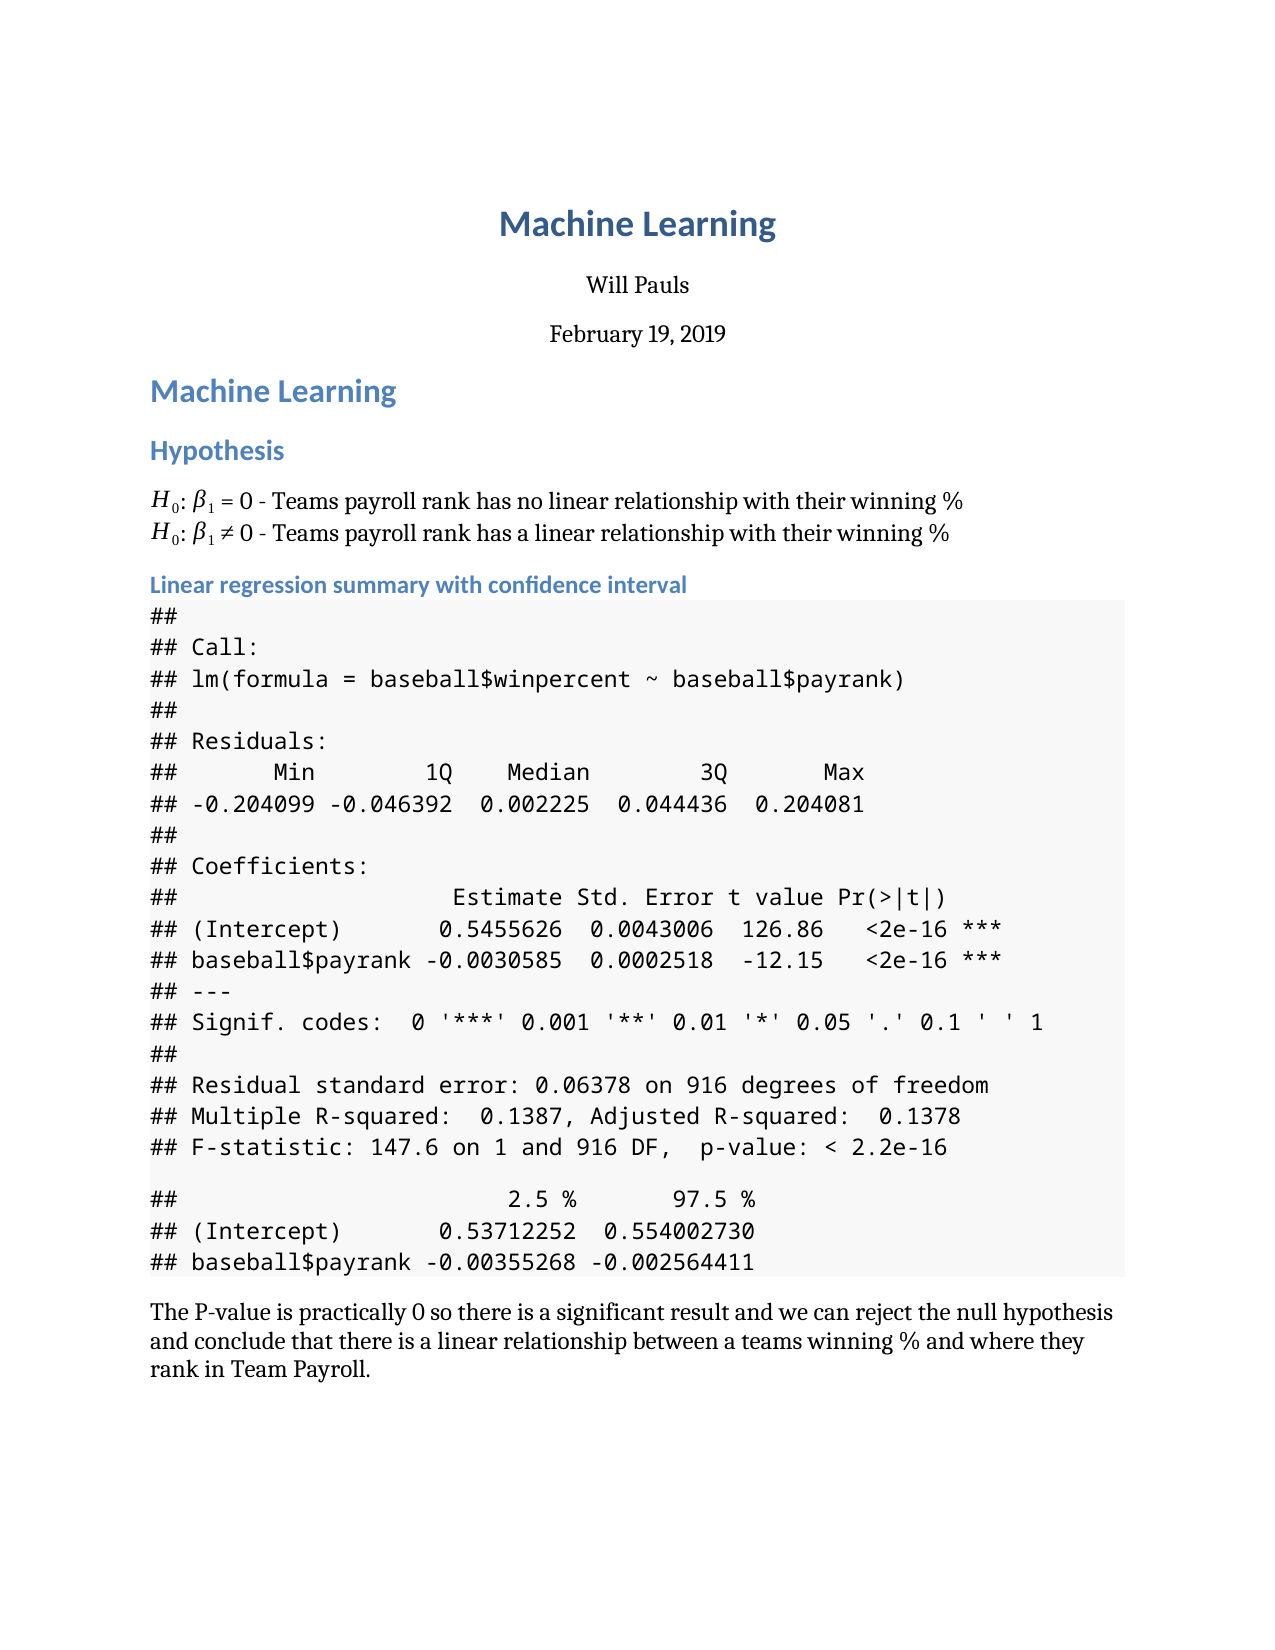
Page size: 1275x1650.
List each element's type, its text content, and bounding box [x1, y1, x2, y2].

text Will Pauls [150, 271, 1125, 299]
subtitle Machine Learning [150, 370, 1125, 411]
title Machine Learning [150, 200, 1125, 246]
text The P-value is practically 0 so there is a significant result and we can reject the null hypothesis and conclude that there is a linear relationship between a teams winning % and where they rank in Team Payroll. [150, 1298, 1125, 1384]
text ## 2.5 % 97.5 % ## (Intercept) 0.53712252 0.554002730 ## baseball$payrank -0.00355268 -0.002564411 [150, 1183, 1125, 1277]
text : = 0 - Teams payroll rank has no linear relationship with their winning % : 0 - Teams payroll rank has a linear relationship with their winning % [150, 486, 1125, 549]
subtitle Linear regression summary with confidence interval [150, 569, 1125, 600]
subtitle Hypothesis [150, 432, 1125, 467]
text February 19, 2019 [150, 320, 1125, 349]
text ## ## Call: ## lm(formula = baseball$winpercent ~ baseball$payrank) ## ## Residuals: ## Min 1Q Median 3Q Max ## -0.204099 -0.046392 0.002225 0.044436 0.204081 ## ## Coefficients: ## Estimate Std. Error t value Pr(>|t|) ## (Intercept) 0.5455626 0.0043006 126.86 <2e-16 *** ## baseball$payrank -0.0030585 0.0002518 -12.15 <2e-16 *** ## --- ## Signif. codes: 0 '***' 0.001 '**' 0.01 '*' 0.05 '.' 0.1 ' ' 1 ## ## Residual standard error: 0.06378 on 916 degrees of freedom ## Multiple R-squared: 0.1387, Adjusted R-squared: 0.1378 ## F-statistic: 147.6 on 1 and 916 DF, p-value: < 2.2e-16 [150, 600, 1125, 1162]
